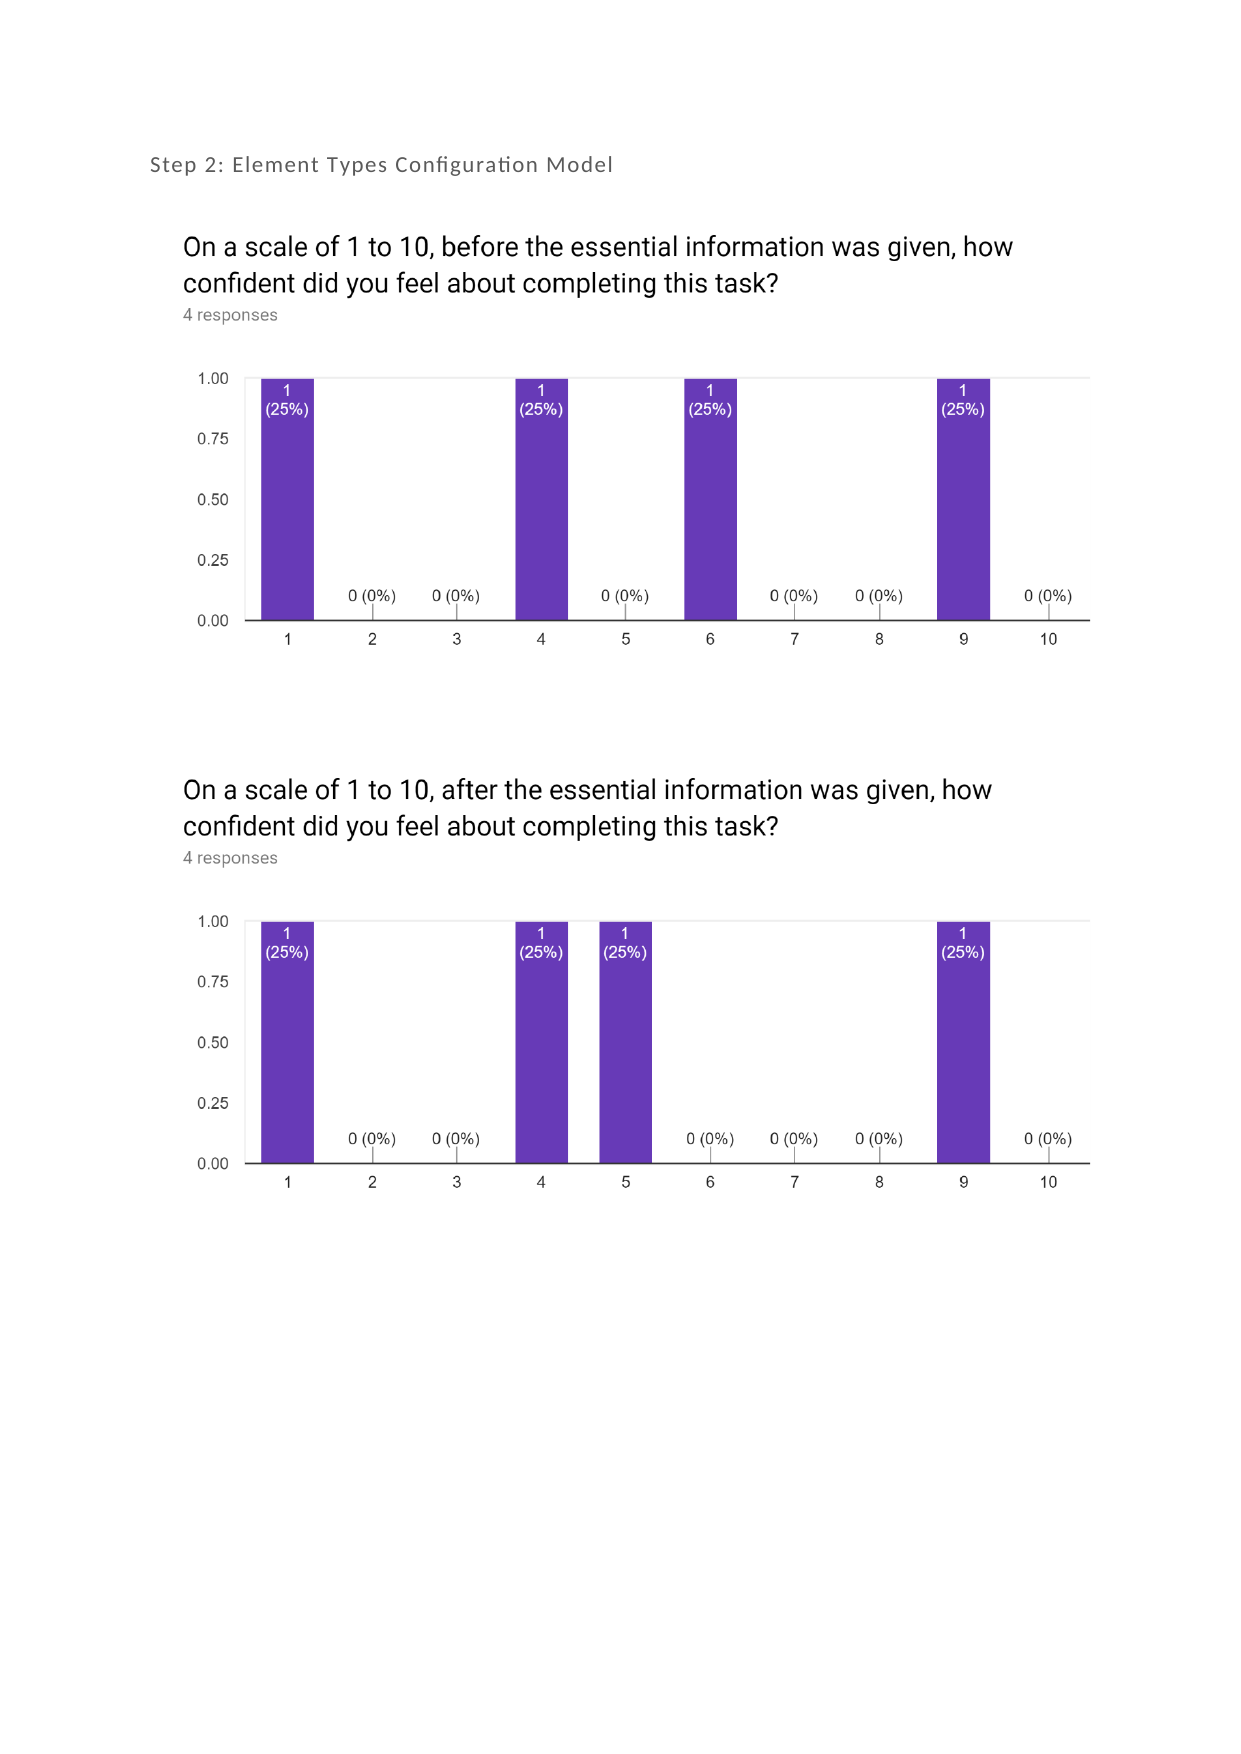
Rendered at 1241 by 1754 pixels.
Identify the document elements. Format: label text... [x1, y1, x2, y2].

picture [150, 196, 1091, 721]
picture [150, 740, 1091, 1264]
subtitle Step 2: Element Types Configuration Model [150, 150, 1090, 178]
